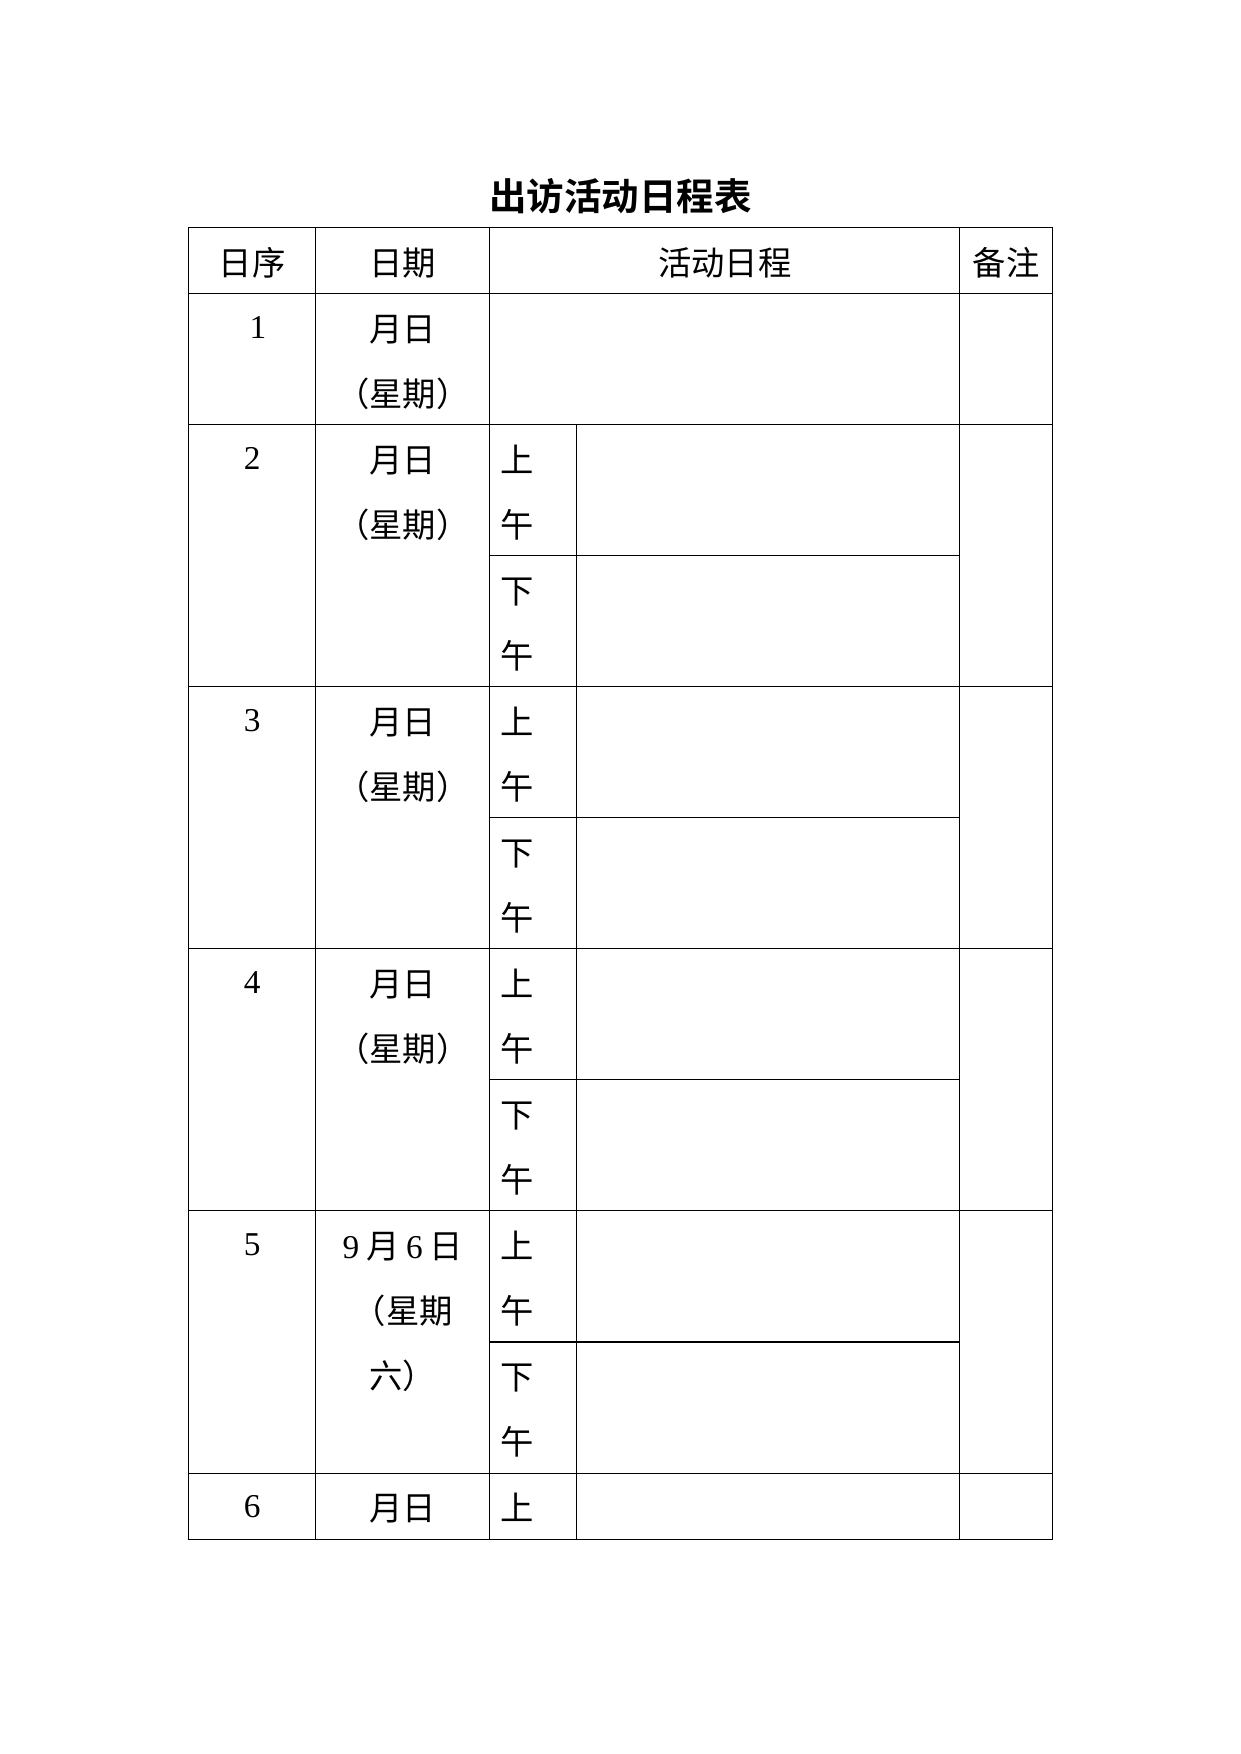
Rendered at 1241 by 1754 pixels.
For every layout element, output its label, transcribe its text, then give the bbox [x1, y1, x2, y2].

table_cell 2 [189, 425, 315, 686]
table_cell 月日 （星期） [316, 425, 489, 686]
table_cell 6 [189, 1474, 315, 1538]
table_cell [960, 687, 1052, 948]
table_cell [960, 1474, 1052, 1538]
table_cell 上午 [490, 1474, 576, 1538]
table_cell 上午 [490, 949, 576, 1079]
table_header 活动日程 [490, 228, 959, 293]
table_cell 上午 [490, 1211, 576, 1341]
table_cell [577, 556, 959, 686]
table_cell [577, 687, 959, 817]
table_cell 月日 （星期） [316, 1474, 489, 1538]
table_cell [490, 294, 959, 424]
table_cell 上午 [490, 425, 576, 555]
table_cell 3 [189, 687, 315, 948]
table_cell [960, 949, 1052, 1210]
table_cell 1 [189, 294, 315, 424]
table_cell [577, 1211, 959, 1341]
table_cell [960, 425, 1052, 686]
table_cell [577, 1474, 959, 1538]
table_cell 4 [189, 949, 315, 1210]
table_cell [577, 1080, 959, 1210]
table_cell [577, 949, 959, 1079]
table_cell 上午 [490, 687, 576, 817]
table_header 日期 [316, 228, 489, 293]
table_cell 下午 [490, 556, 576, 686]
table_cell 下午 [490, 1080, 576, 1210]
table_cell 月日 （星期） [316, 687, 489, 948]
table_cell 9月6日 （星期六） [316, 1211, 489, 1472]
table_cell 月日 （星期） [316, 294, 489, 424]
table_cell [960, 294, 1052, 424]
text 出访活动日程表 [187, 162, 1053, 227]
table_cell 下午 [490, 1343, 576, 1472]
table_cell 下午 [490, 818, 576, 948]
table_cell [577, 818, 959, 948]
table_cell 月日 （星期） [316, 949, 489, 1210]
table_cell [960, 1211, 1052, 1472]
table_cell [577, 425, 959, 555]
table_header 备注 [960, 228, 1052, 293]
table_header 日序 [189, 228, 315, 293]
table_cell 5 [189, 1211, 315, 1472]
table_cell [577, 1343, 959, 1472]
